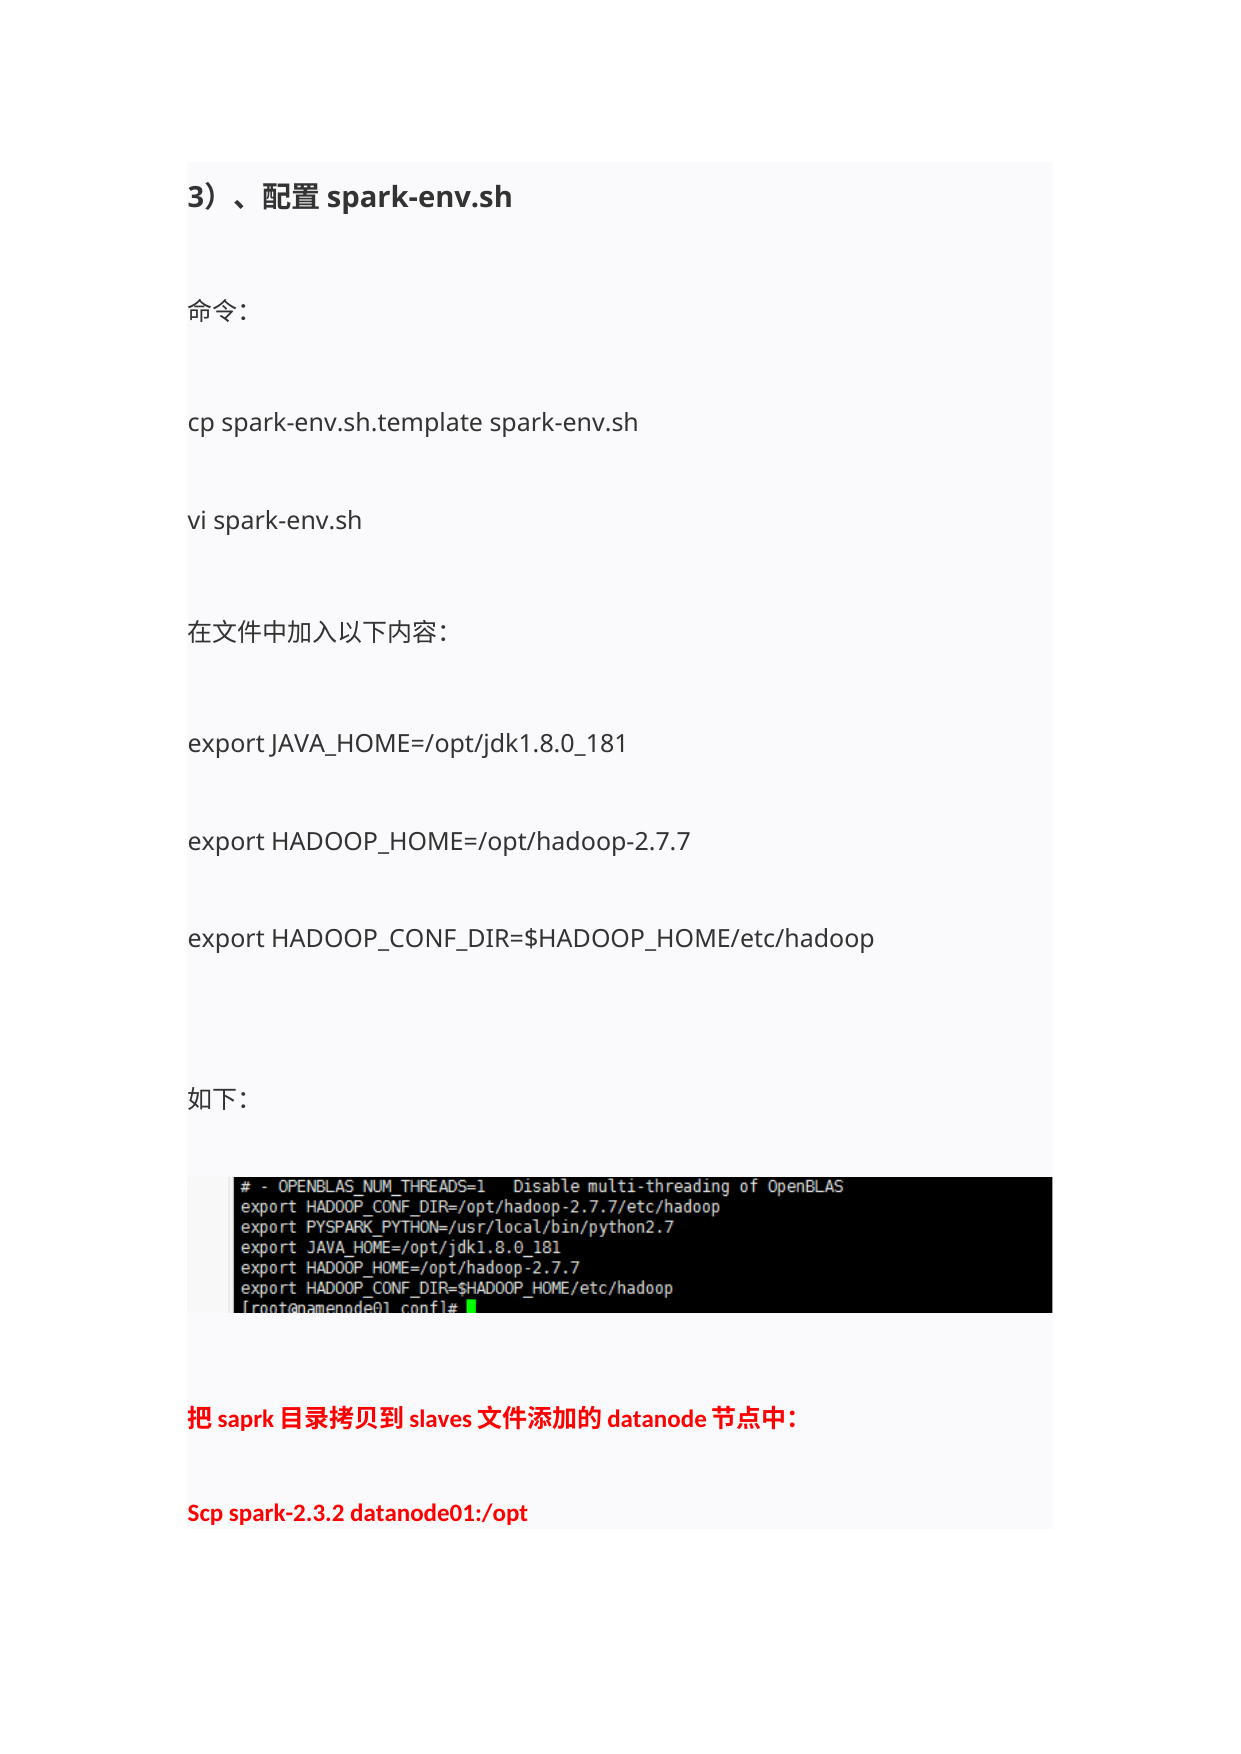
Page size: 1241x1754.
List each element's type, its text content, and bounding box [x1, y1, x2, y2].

text export JAVA_HOME=/opt/jdk1.8.0_181 export HADOOP_HOME=/opt/hadoop-2.7.7 export HADOOP_CONF_DIR=$HADOOP_HOME/etc/hadoop [187, 711, 1053, 1019]
text 3）、配置spark-env.sh [187, 162, 1053, 227]
text 如下： [187, 1065, 1053, 1130]
text 在文件中加入以下内容： [187, 598, 1053, 663]
picture [187, 1177, 1053, 1313]
text cp spark-env.sh.template spark-env.sh vi spark-env.sh [187, 389, 1053, 552]
text Scp spark-2.3.2 datanode01:/opt [187, 1496, 1053, 1529]
text 命令： [187, 277, 1053, 342]
text 把saprk目录拷贝到slaves文件添加的datanode节点中： [187, 1384, 1053, 1449]
